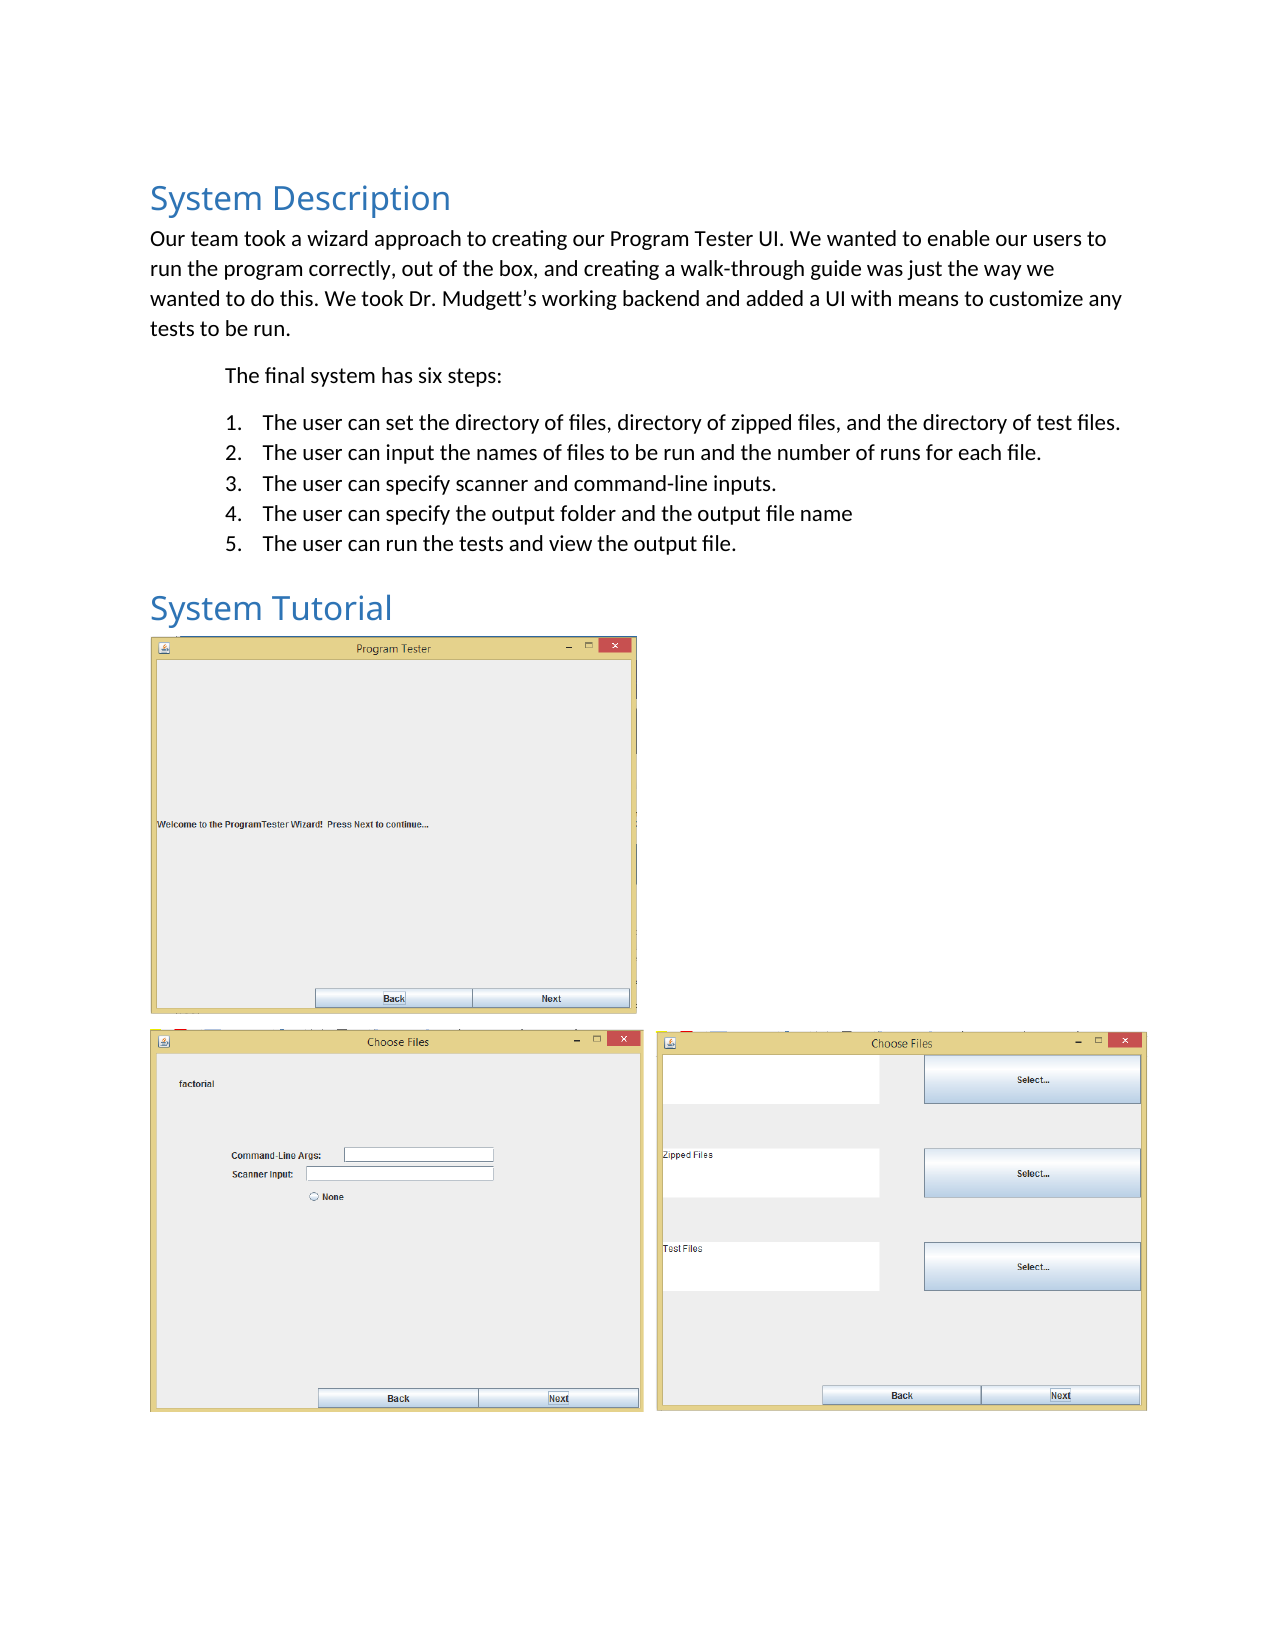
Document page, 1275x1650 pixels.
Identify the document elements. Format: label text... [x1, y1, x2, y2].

list The user can set the directory of files, directory of zipped files, and the directory of test files. [225, 408, 1125, 436]
text Our team took a wizard approach to creating our Program Tester UI. We wanted to enable our users to run the program correctly, out of the box, and creating a walk-through guide was just the way we wanted to do this. We took Dr. Mudgett’s working backend and added a UI with means to customize any tests to be run. [150, 224, 1125, 343]
picture [150, 1029, 644, 1412]
picture [150, 636, 637, 1014]
text The final system has six steps: [150, 361, 1125, 389]
subtitle System Tutorial [150, 584, 1125, 630]
list The user can specify the output folder and the output file name [225, 499, 1125, 527]
picture [655, 1031, 1148, 1411]
subtitle System Description [150, 175, 1125, 220]
list The user can run the tests and view the output file. [225, 529, 1125, 557]
list The user can specify scanner and command-line inputs. [225, 469, 1125, 497]
list The user can input the names of files to be run and the number of runs for each file. [225, 438, 1125, 467]
